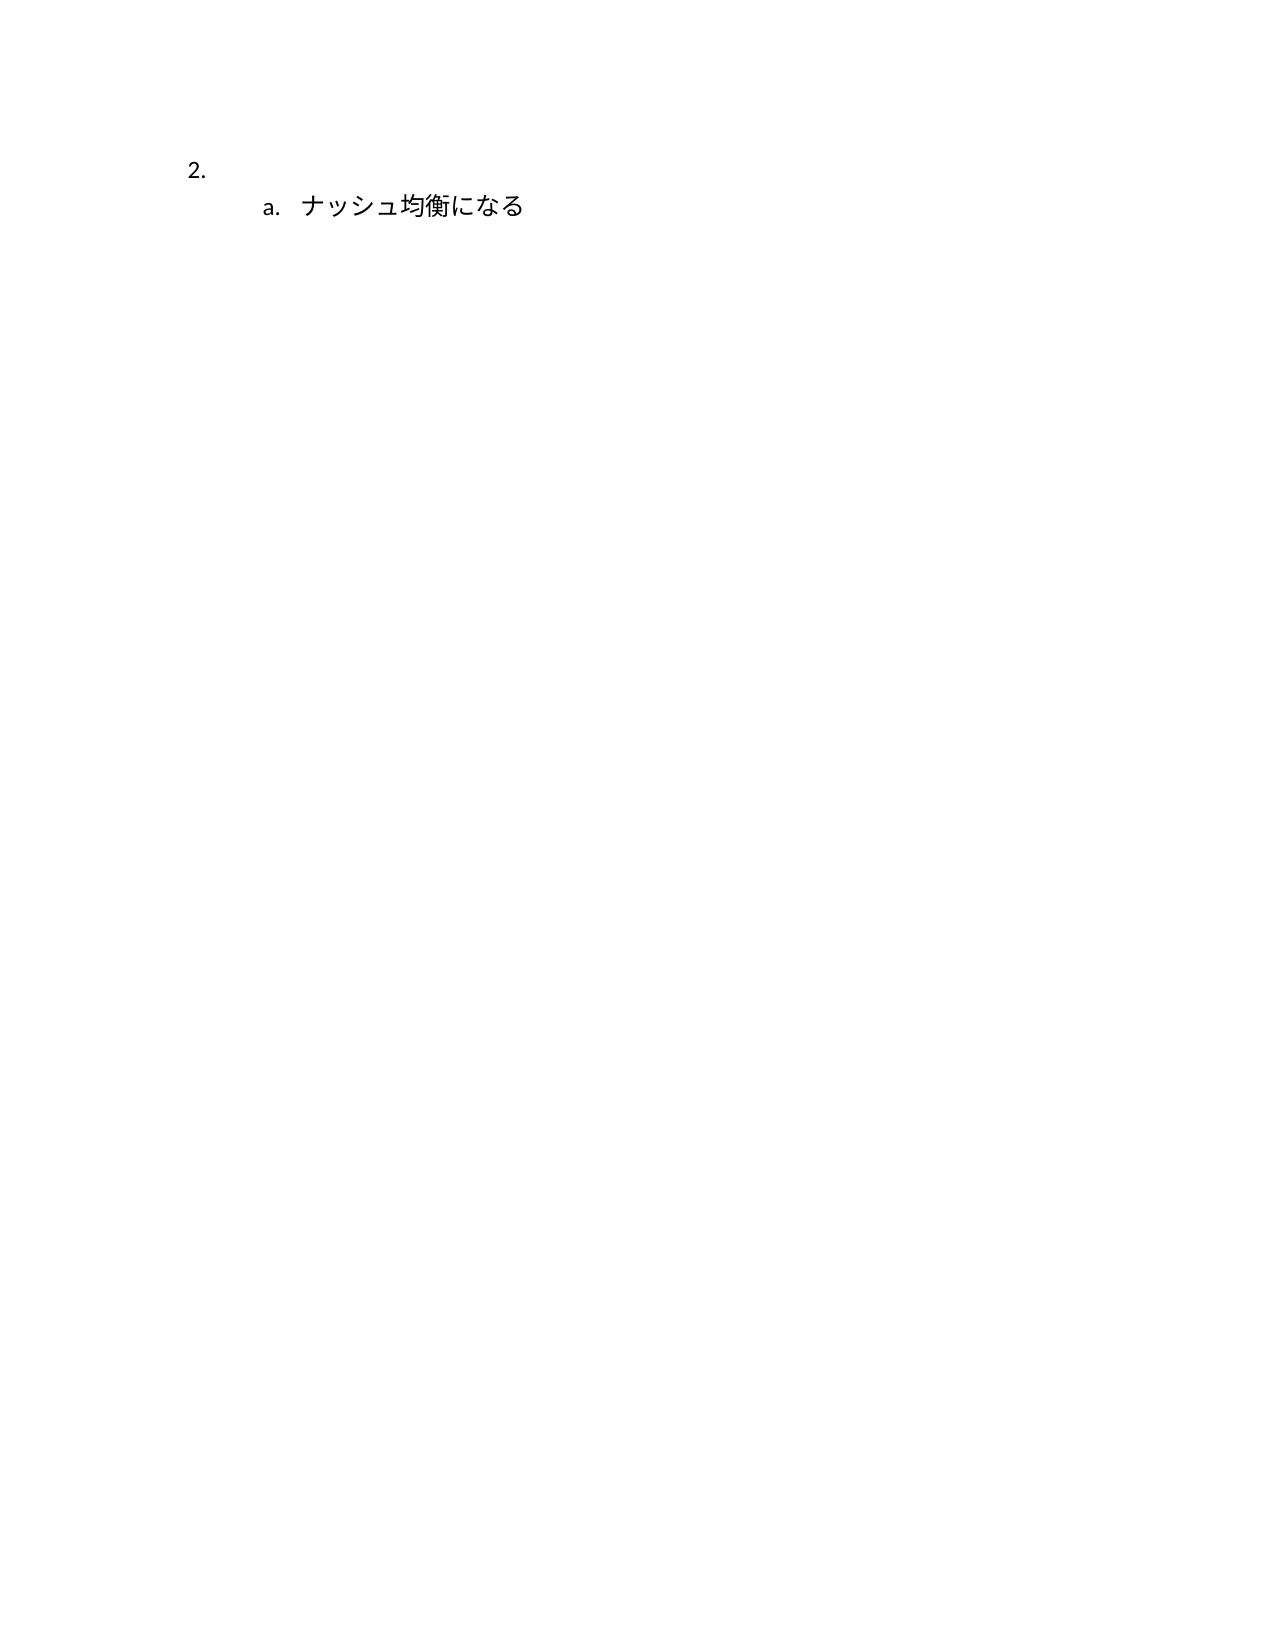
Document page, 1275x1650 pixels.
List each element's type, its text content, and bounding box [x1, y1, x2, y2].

list ナッシュ均衡になる [262, 186, 1125, 222]
